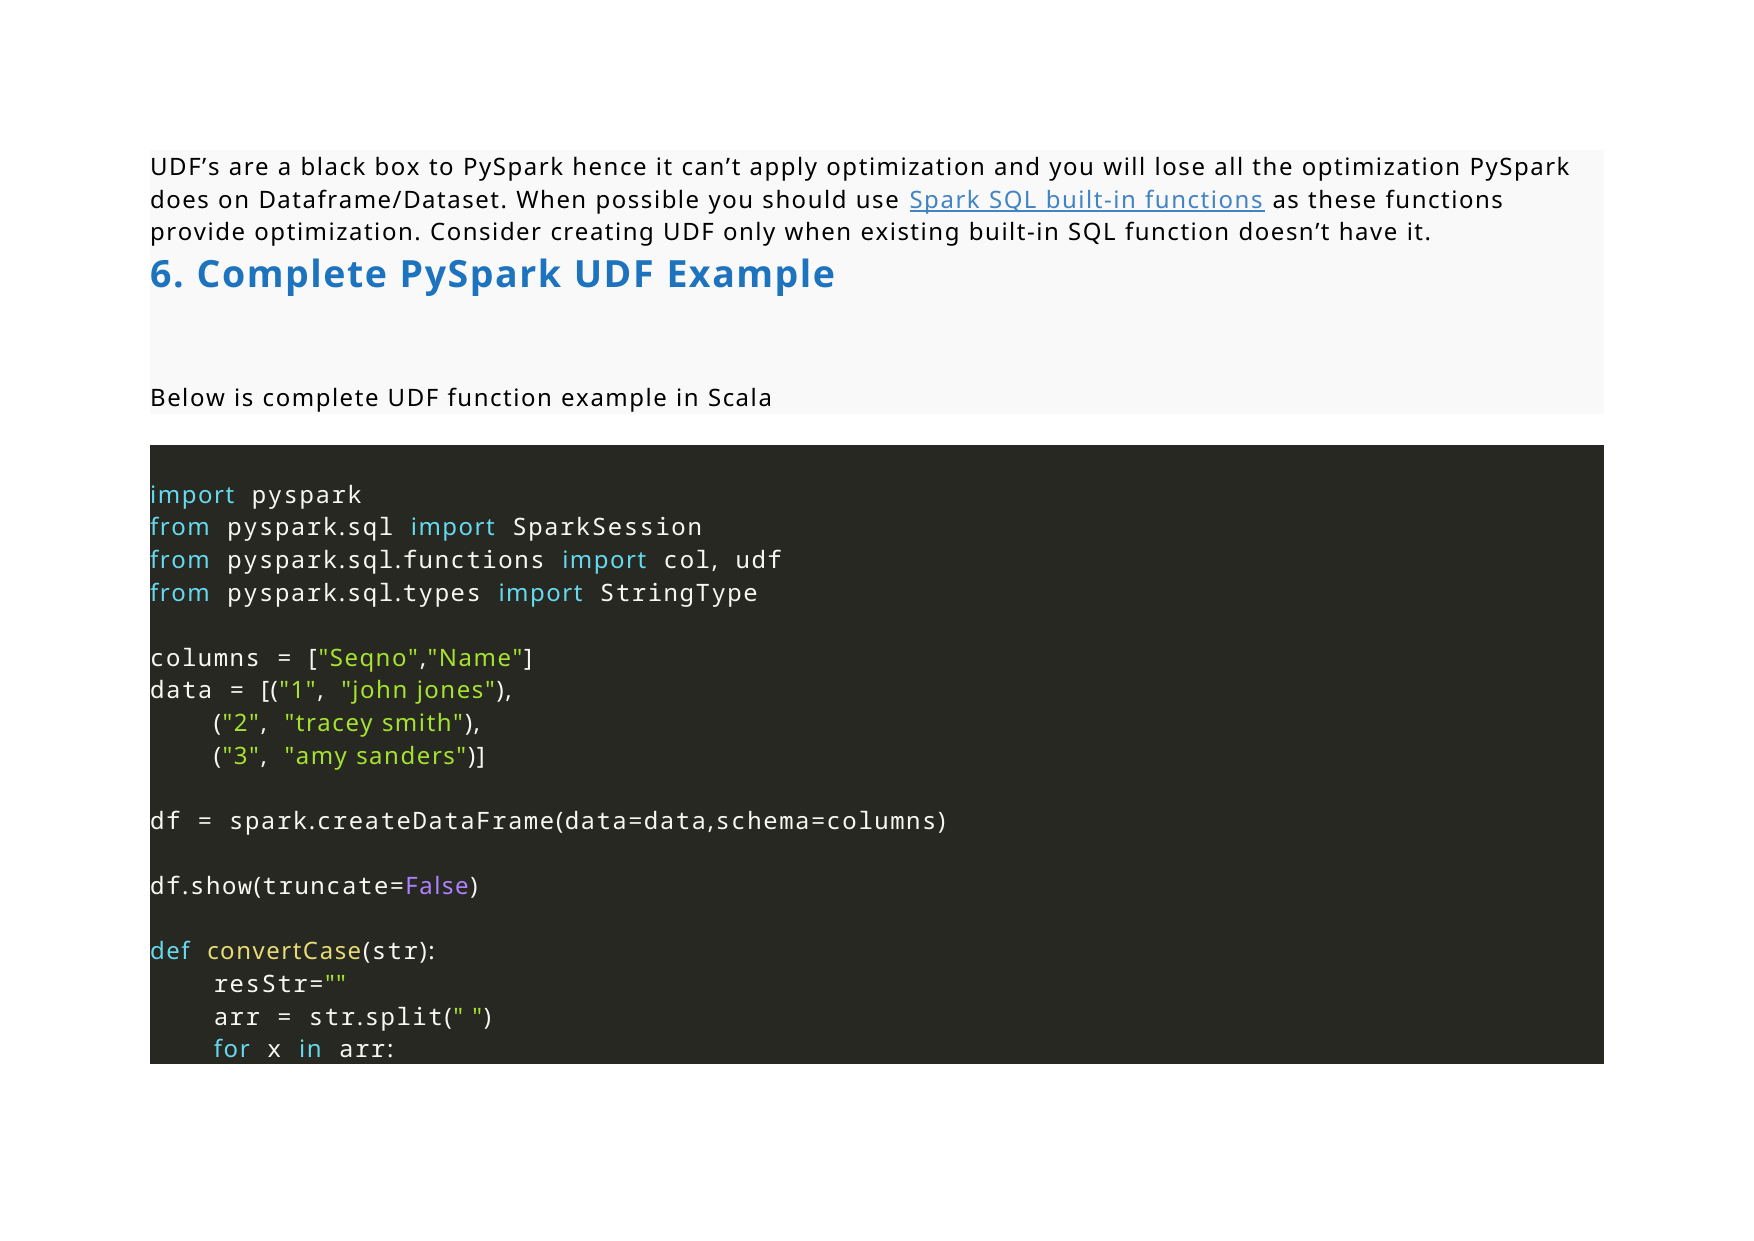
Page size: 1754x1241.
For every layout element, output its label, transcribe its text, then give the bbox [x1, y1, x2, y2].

text from pyspark.sql.functions import col, udf [150, 543, 1604, 575]
text data = [("1", "john jones"), [150, 673, 1604, 706]
text def convertCase(str): [150, 934, 1604, 967]
text from pyspark.sql import SparkSession [150, 510, 1604, 543]
text ("3", "amy sanders")] [150, 738, 1604, 771]
text arr = str.split(" ") [150, 999, 1604, 1032]
text UDF’s are a black box to PySpark hence it can’t apply optimization and you will lose all the optimization PySpark does on Dataframe/Dataset. When possible you should use Spark SQL built-in functions as these functions provide optimization. Consider creating UDF only when existing built-in SQL function doesn’t have it. [150, 150, 1604, 248]
text for x in arr: [150, 1032, 1604, 1064]
text resStr="" [150, 967, 1604, 999]
text 6. Complete PySpark UDF Example [150, 248, 1604, 299]
text import pyspark [150, 478, 1604, 510]
text columns = ["Seqno","Name"] [150, 641, 1604, 673]
text Below is complete UDF function example in Scala [150, 381, 1604, 414]
text df.show(truncate=False) [150, 869, 1604, 901]
text ("2", "tracey smith"), [150, 706, 1604, 738]
text from pyspark.sql.types import StringType [150, 575, 1604, 608]
text df = spark.createDataFrame(data=data,schema=columns) [150, 804, 1604, 836]
